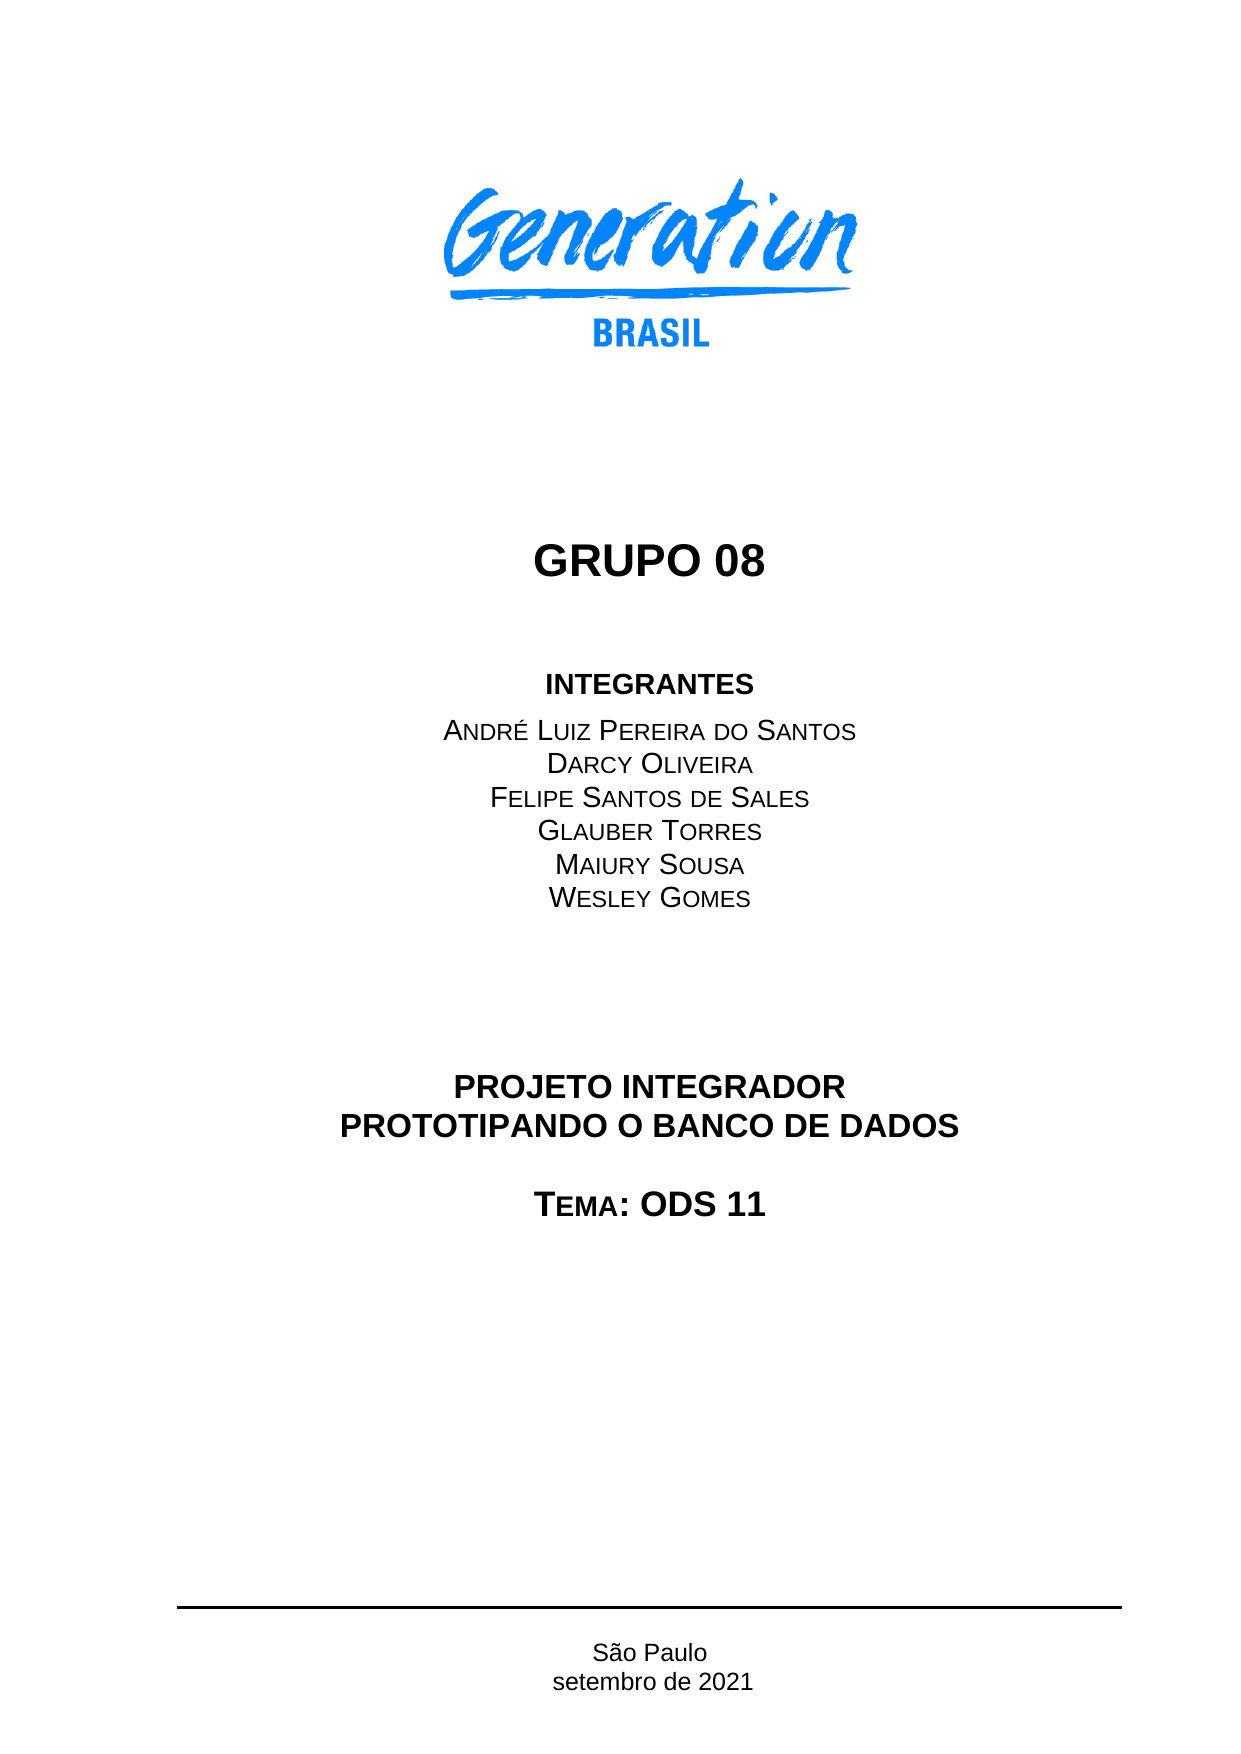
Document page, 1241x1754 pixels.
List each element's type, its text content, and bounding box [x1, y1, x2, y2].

text PROJETO INTEGRADOR [177, 1067, 1122, 1106]
text GRUPO 08 [177, 533, 1122, 586]
text Felipe Santos de Sales [177, 780, 1122, 813]
text PROTOTIPANDO O BANCO DE DADOS [177, 1106, 1122, 1144]
text Glauber Torres [177, 813, 1122, 847]
text Darcy Oliveira [177, 746, 1122, 780]
text Wesley Gomes [177, 881, 1122, 914]
text INTEGRANTES [177, 667, 1122, 701]
text Maiury Sousa [177, 847, 1122, 881]
picture [442, 177, 858, 347]
text Tema: ODS 11 [177, 1183, 1122, 1223]
text André Luiz Pereira do Santos [177, 713, 1122, 746]
